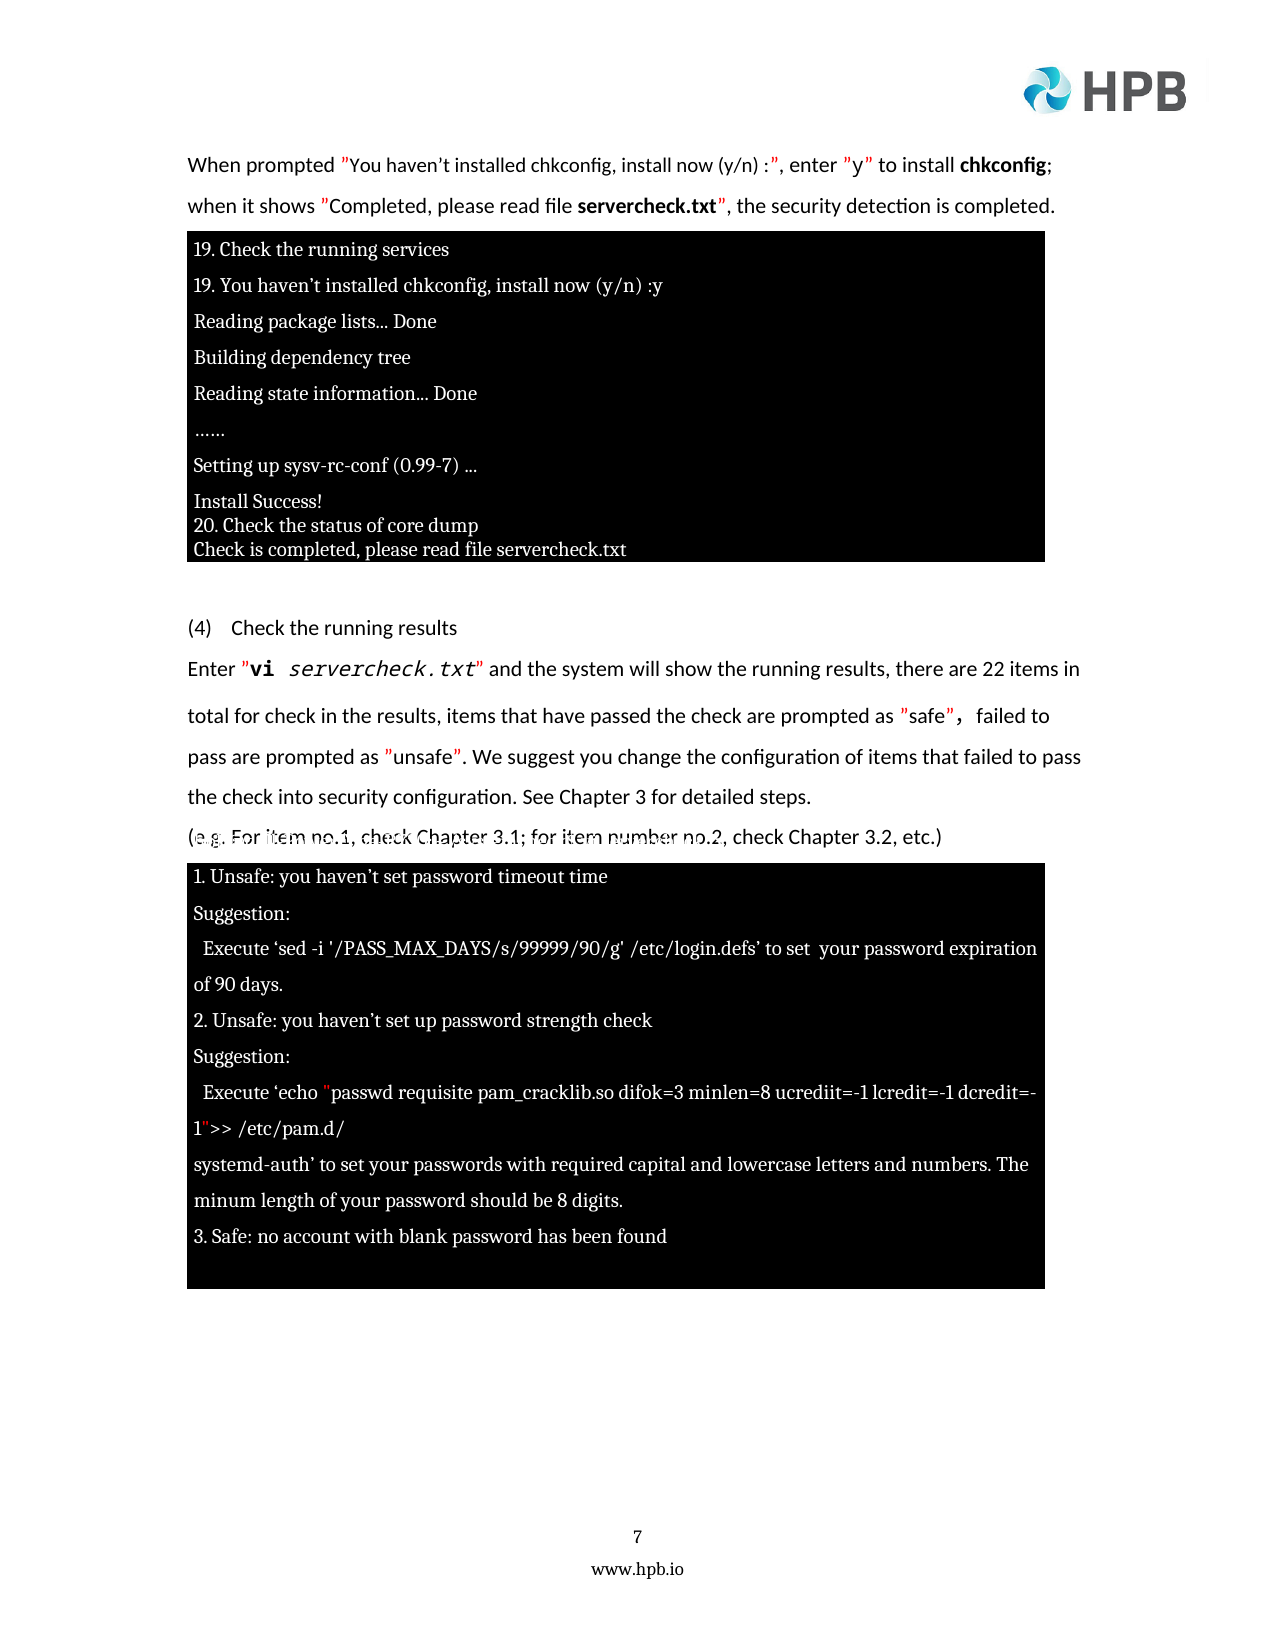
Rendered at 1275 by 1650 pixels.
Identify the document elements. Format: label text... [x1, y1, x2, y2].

list Check the running results [187, 614, 1087, 641]
text (e.g. For item no.1, check Chapter 3.1; for item number no.2, check Chapter 3.2, etc.) [187, 823, 1087, 1289]
picture [1011, 58, 1218, 117]
text Enter ”vi servercheck.txt” and the system will show the running results, there are 22 items in total for check in the results, items that have passed the check are prompted as ”safe”，failed to pass are prompted as ”unsafe”. We suggest you change the configuration of items that failed to pass the check into security configuration. See Chapter 3 for detailed steps. [187, 654, 1087, 810]
text When prompted ”You haven’t installed chkconfig, install now (y/n) :”, enter ”y” to install chkconfig; when it shows ”Completed, please read file servercheck.txt”, the security detection is completed. [187, 150, 1087, 218]
